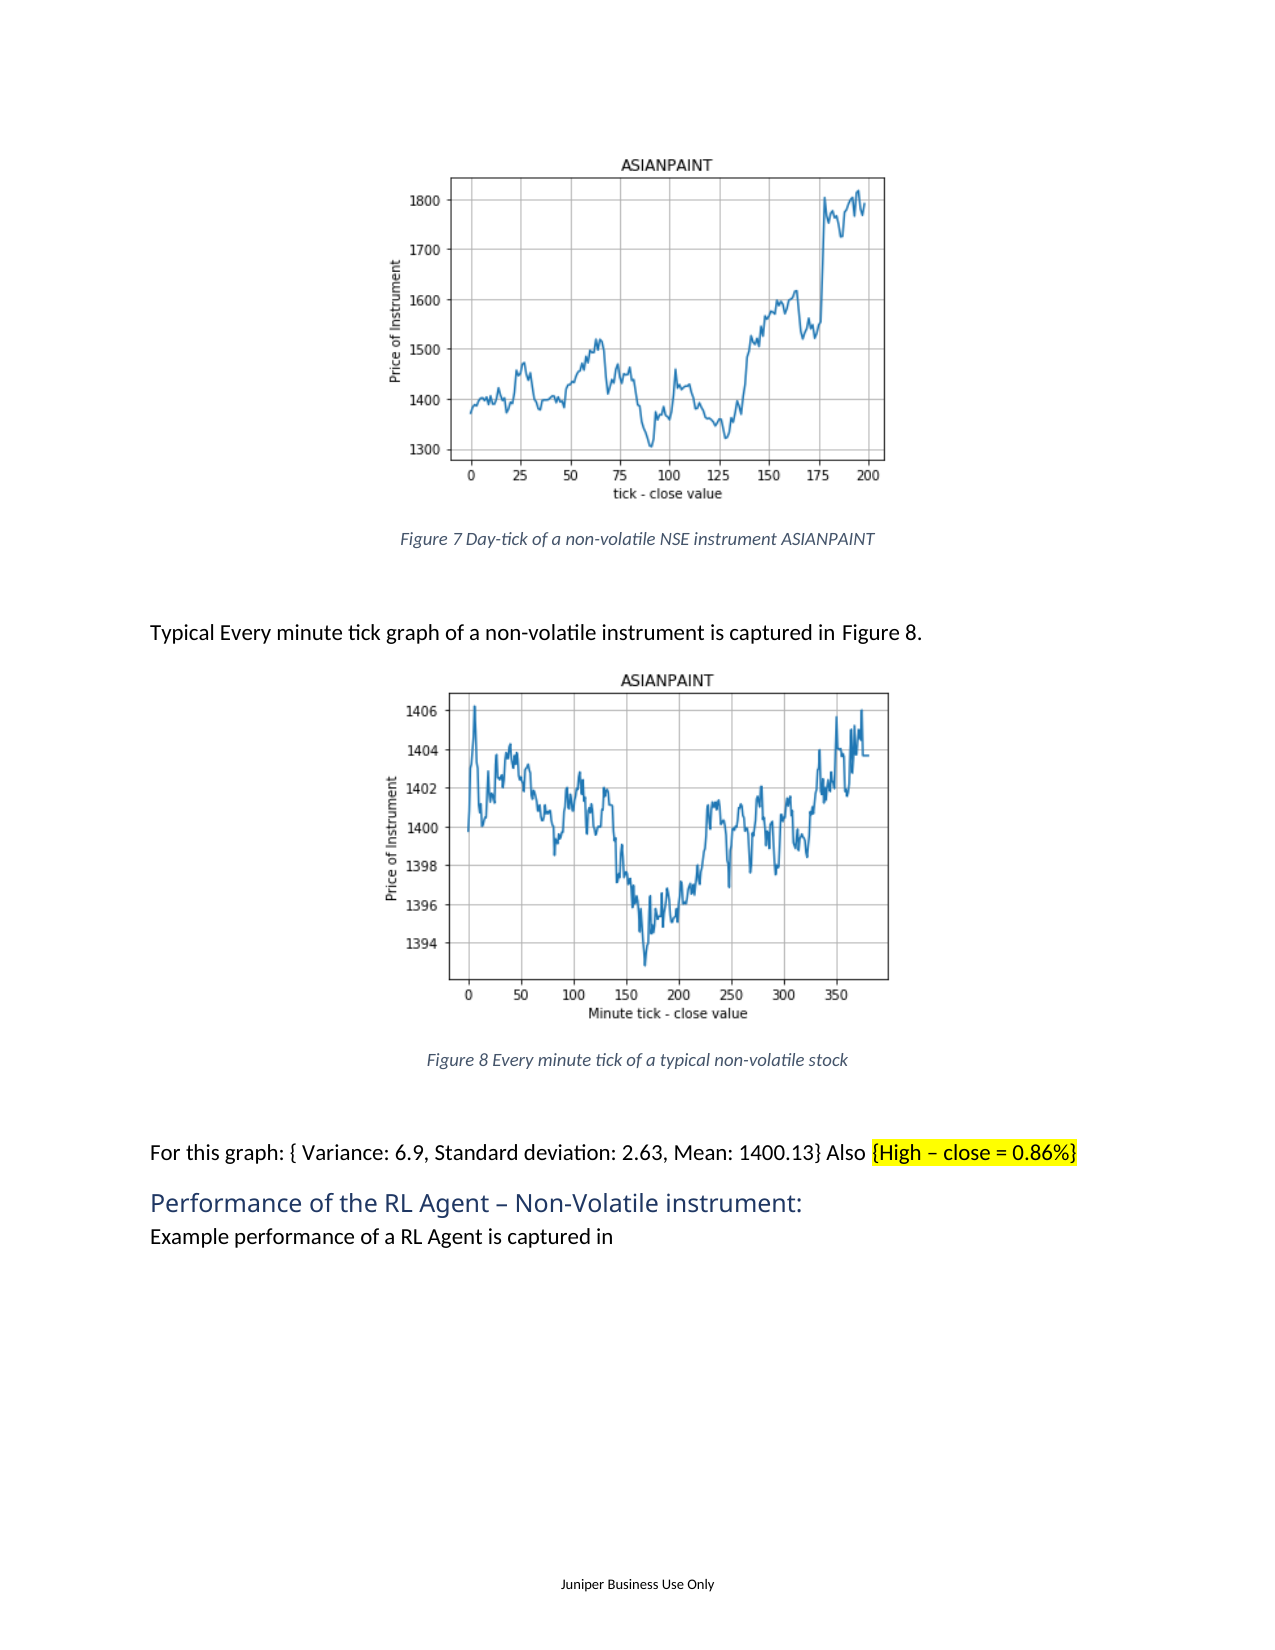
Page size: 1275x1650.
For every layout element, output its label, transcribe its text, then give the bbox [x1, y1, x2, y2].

text For this graph: { Variance: 6.9, Standard deviation: 2.63, Mean: 1400.13} Also {High – close = 0.86%} [150, 1138, 1125, 1166]
text Typical Every minute tick graph of a non-volatile instrument is captured in Figure 5. [150, 618, 1125, 646]
text Example performance of a RL Agent is captured in [150, 1222, 1125, 1250]
subtitle Performance of the RL Agent – Non-Volatile instrument: [150, 1185, 1125, 1219]
picture [378, 665, 897, 1029]
picture [382, 150, 893, 509]
